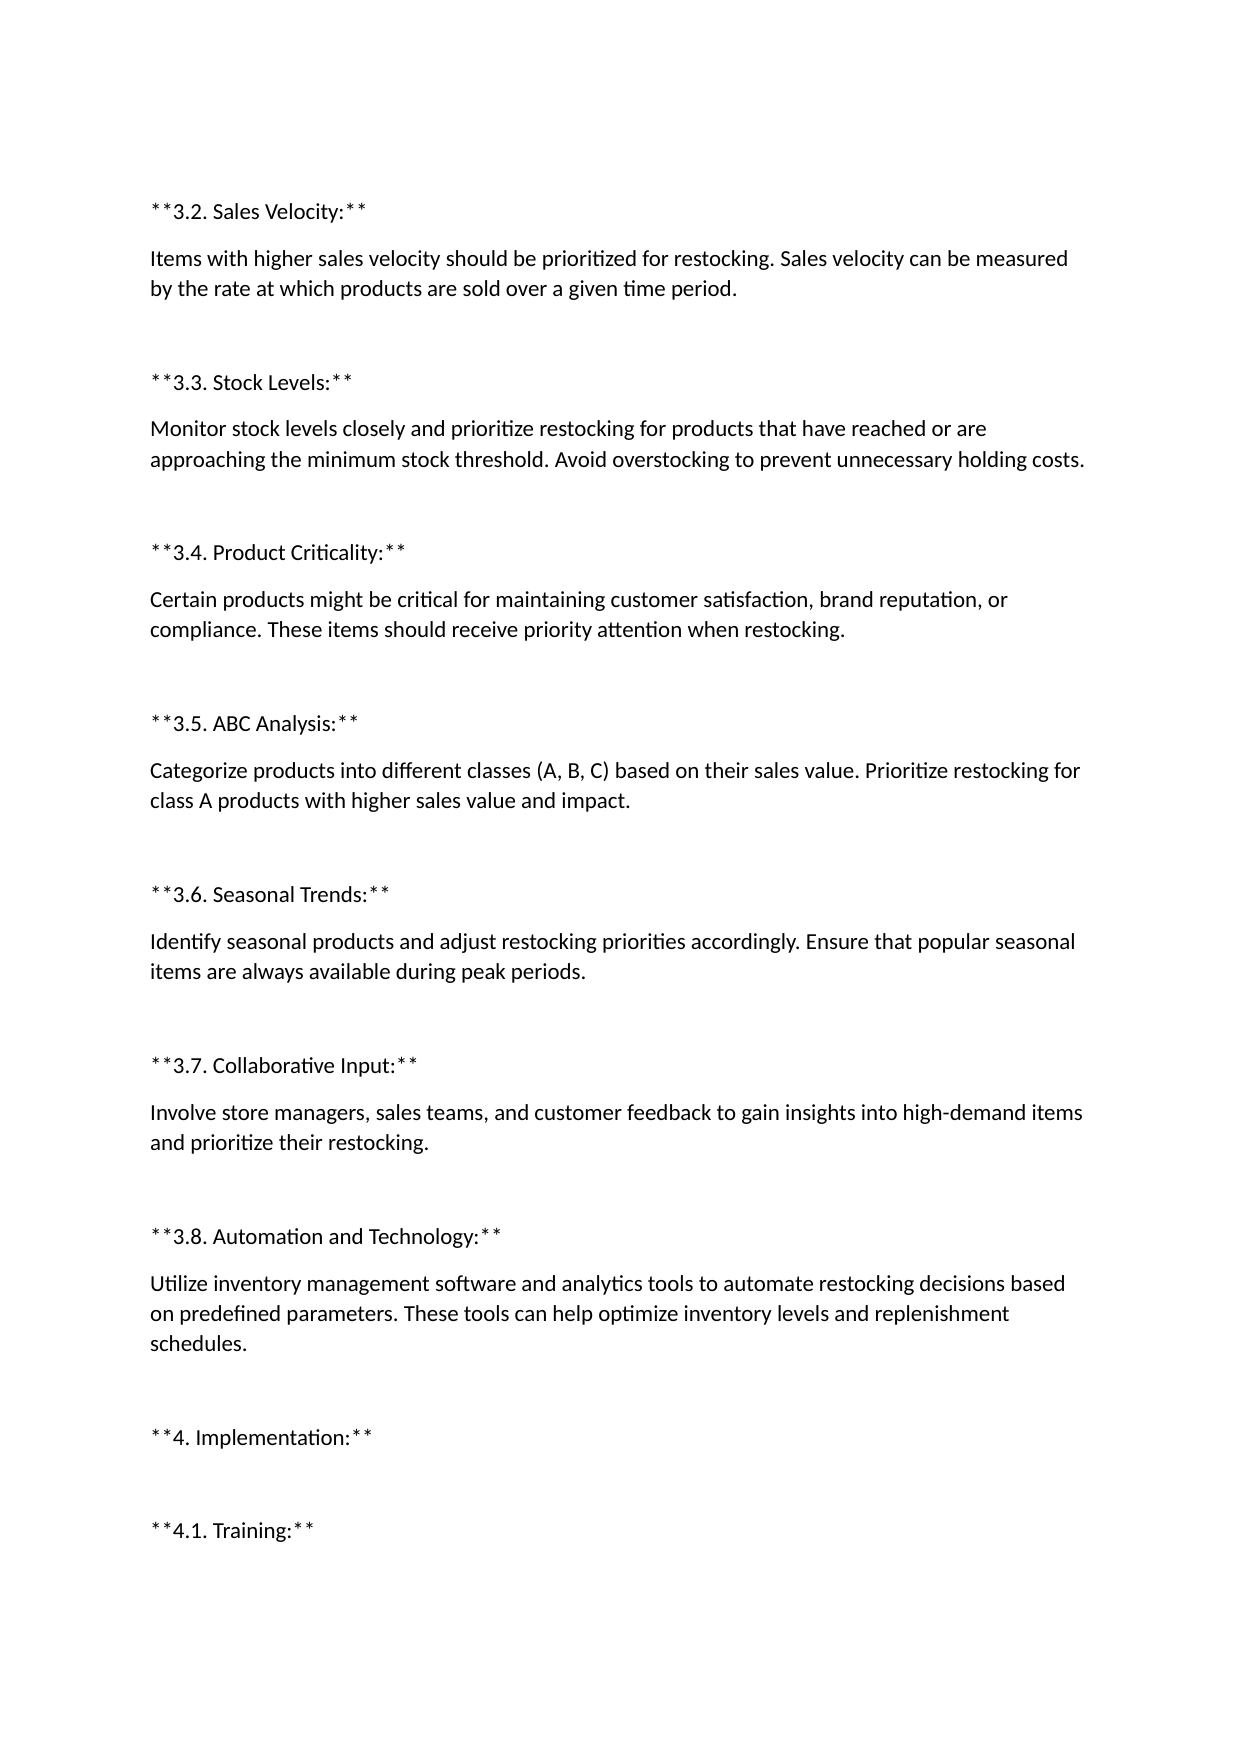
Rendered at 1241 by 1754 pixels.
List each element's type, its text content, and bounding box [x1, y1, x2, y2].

text **4. Implementation:** [150, 1423, 1090, 1451]
text Involve store managers, sales teams, and customer feedback to gain insights into high-demand items and prioritize their restocking. [150, 1098, 1090, 1156]
text **3.6. Seasonal Trends:** [150, 880, 1090, 908]
text **4.1. Training:** [150, 1517, 1090, 1545]
text **3.3. Stock Levels:** [150, 368, 1090, 396]
text **3.5. ABC Analysis:** [150, 709, 1090, 737]
text Items with higher sales velocity should be prioritized for restocking. Sales velocity can be measured by the rate at which products are sold over a given time period. [150, 244, 1090, 302]
text **3.7. Collaborative Input:** [150, 1051, 1090, 1079]
text Categorize products into different classes (A, B, C) based on their sales value. Prioritize restocking for class A products with higher sales value and impact. [150, 756, 1090, 814]
text Monitor stock levels closely and prioritize restocking for products that have reached or are approaching the minimum stock threshold. Avoid overstocking to prevent unnecessary holding costs. [150, 414, 1090, 473]
text Utilize inventory management software and analytics tools to automate restocking decisions based on predefined parameters. These tools can help optimize inventory levels and replenishment schedules. [150, 1269, 1090, 1357]
text **3.2. Sales Velocity:** [150, 197, 1090, 225]
text Certain products might be critical for maintaining customer satisfaction, brand reputation, or compliance. These items should receive priority attention when restocking. [150, 585, 1090, 644]
text Identify seasonal products and adjust restocking priorities accordingly. Ensure that popular seasonal items are always available during peak periods. [150, 927, 1090, 985]
text **3.8. Automation and Technology:** [150, 1222, 1090, 1250]
text **3.4. Product Criticality:** [150, 538, 1090, 567]
